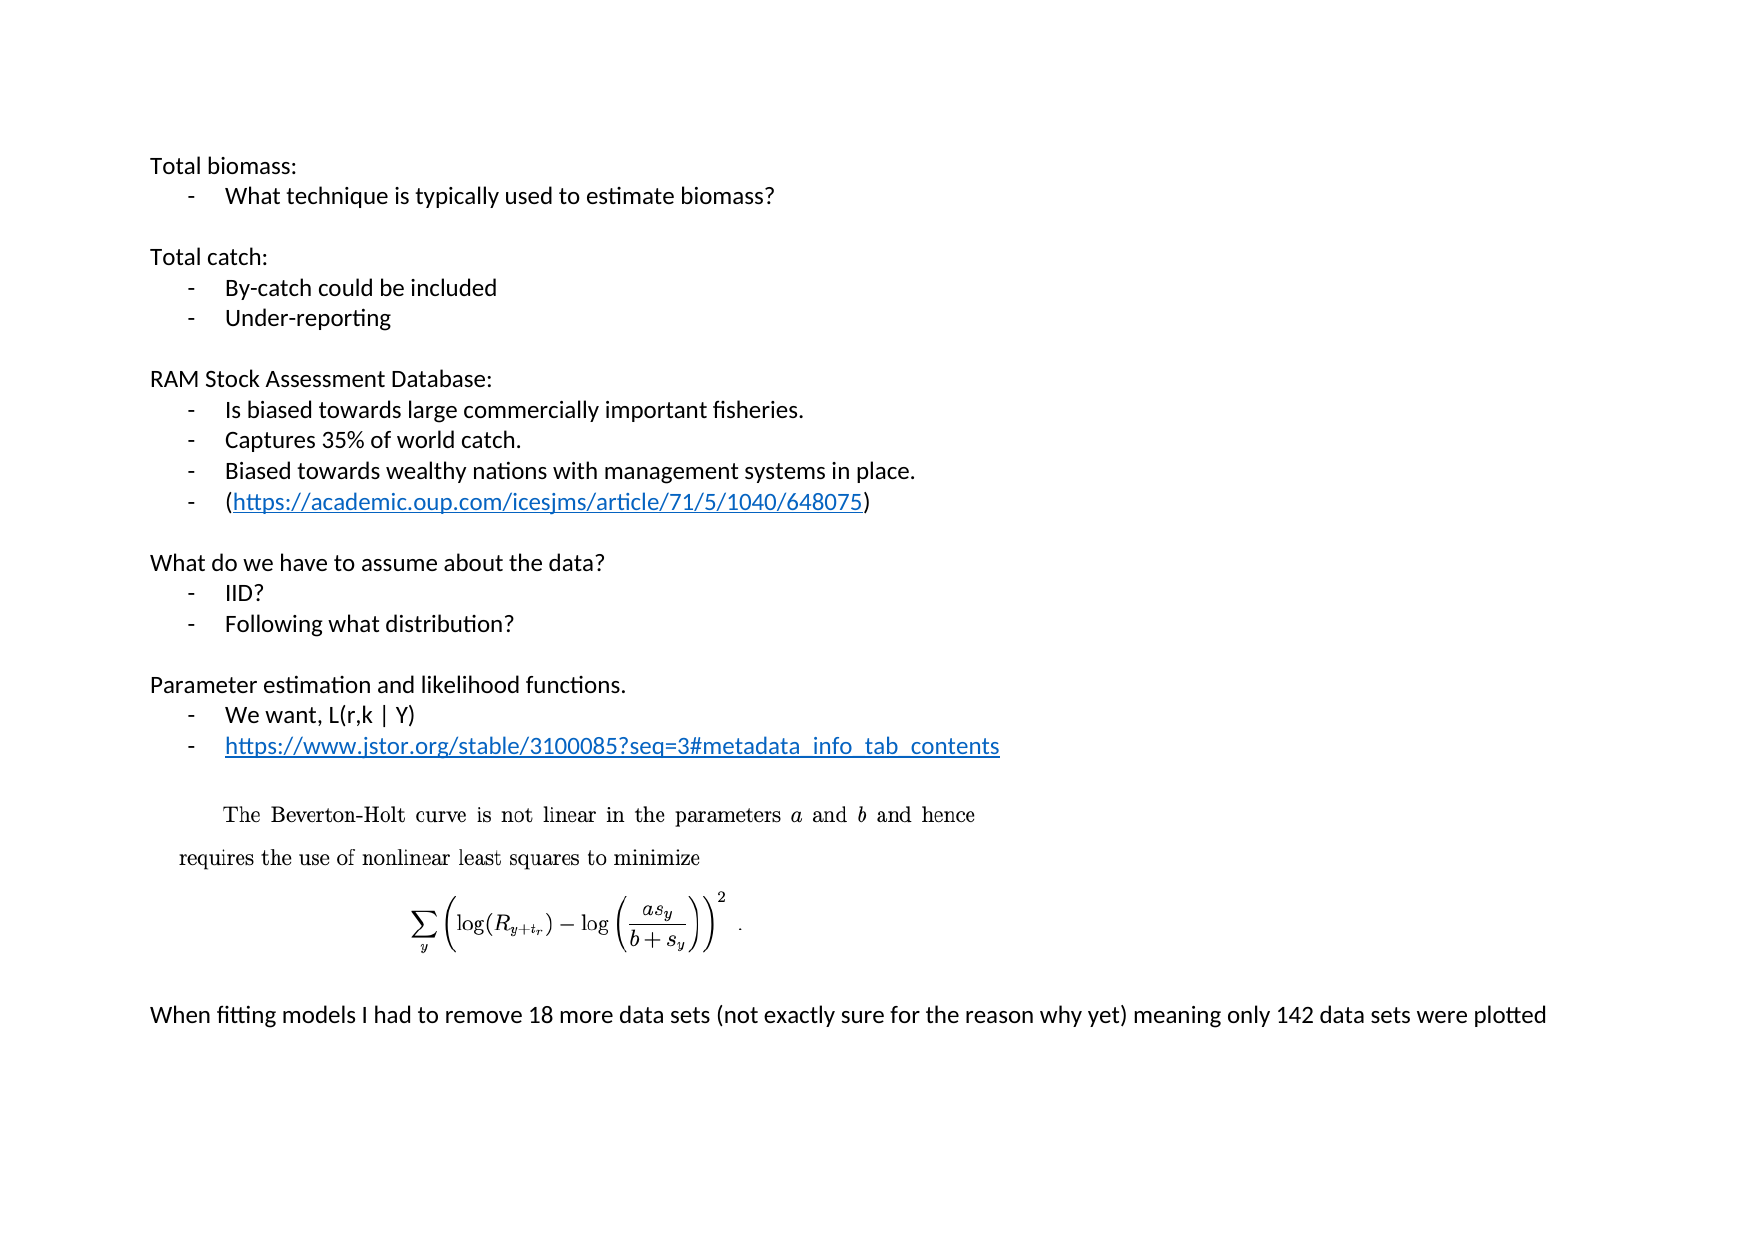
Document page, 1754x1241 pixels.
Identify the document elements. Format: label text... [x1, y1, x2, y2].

list What technique is typically used to estimate biomass? [187, 181, 1604, 211]
text RAM Stock Assessment Database: [150, 364, 1604, 394]
list Captures 35% of world catch. [187, 425, 1604, 455]
text What do we have to assume about the data? [150, 547, 1604, 577]
list We want, L(r,k | Y) [187, 699, 1604, 730]
picture [150, 791, 990, 969]
text When fitting models I had to remove 18 more data sets (not exactly sure for the reason why yet) meaning only 142 data sets were plotted [150, 999, 1604, 1030]
text Total biomass: [150, 150, 1604, 181]
list Following what distribution? [187, 608, 1604, 638]
text Parameter estimation and likelihood functions. [150, 669, 1604, 699]
text Total catch: [150, 242, 1604, 272]
list By-catch could be included [187, 272, 1604, 303]
list IID? [187, 577, 1604, 608]
list Biased towards wealthy nations with management systems in place. [187, 455, 1604, 486]
list https://www.jstor.org/stable/3100085?seq=3#metadata_info_tab_contents [187, 730, 1604, 760]
list (https://academic.oup.com/icesjms/article/71/5/1040/648075) [187, 486, 1604, 516]
list Under-reporting [187, 303, 1604, 333]
list Is biased towards large commercially important fisheries. [187, 394, 1604, 425]
